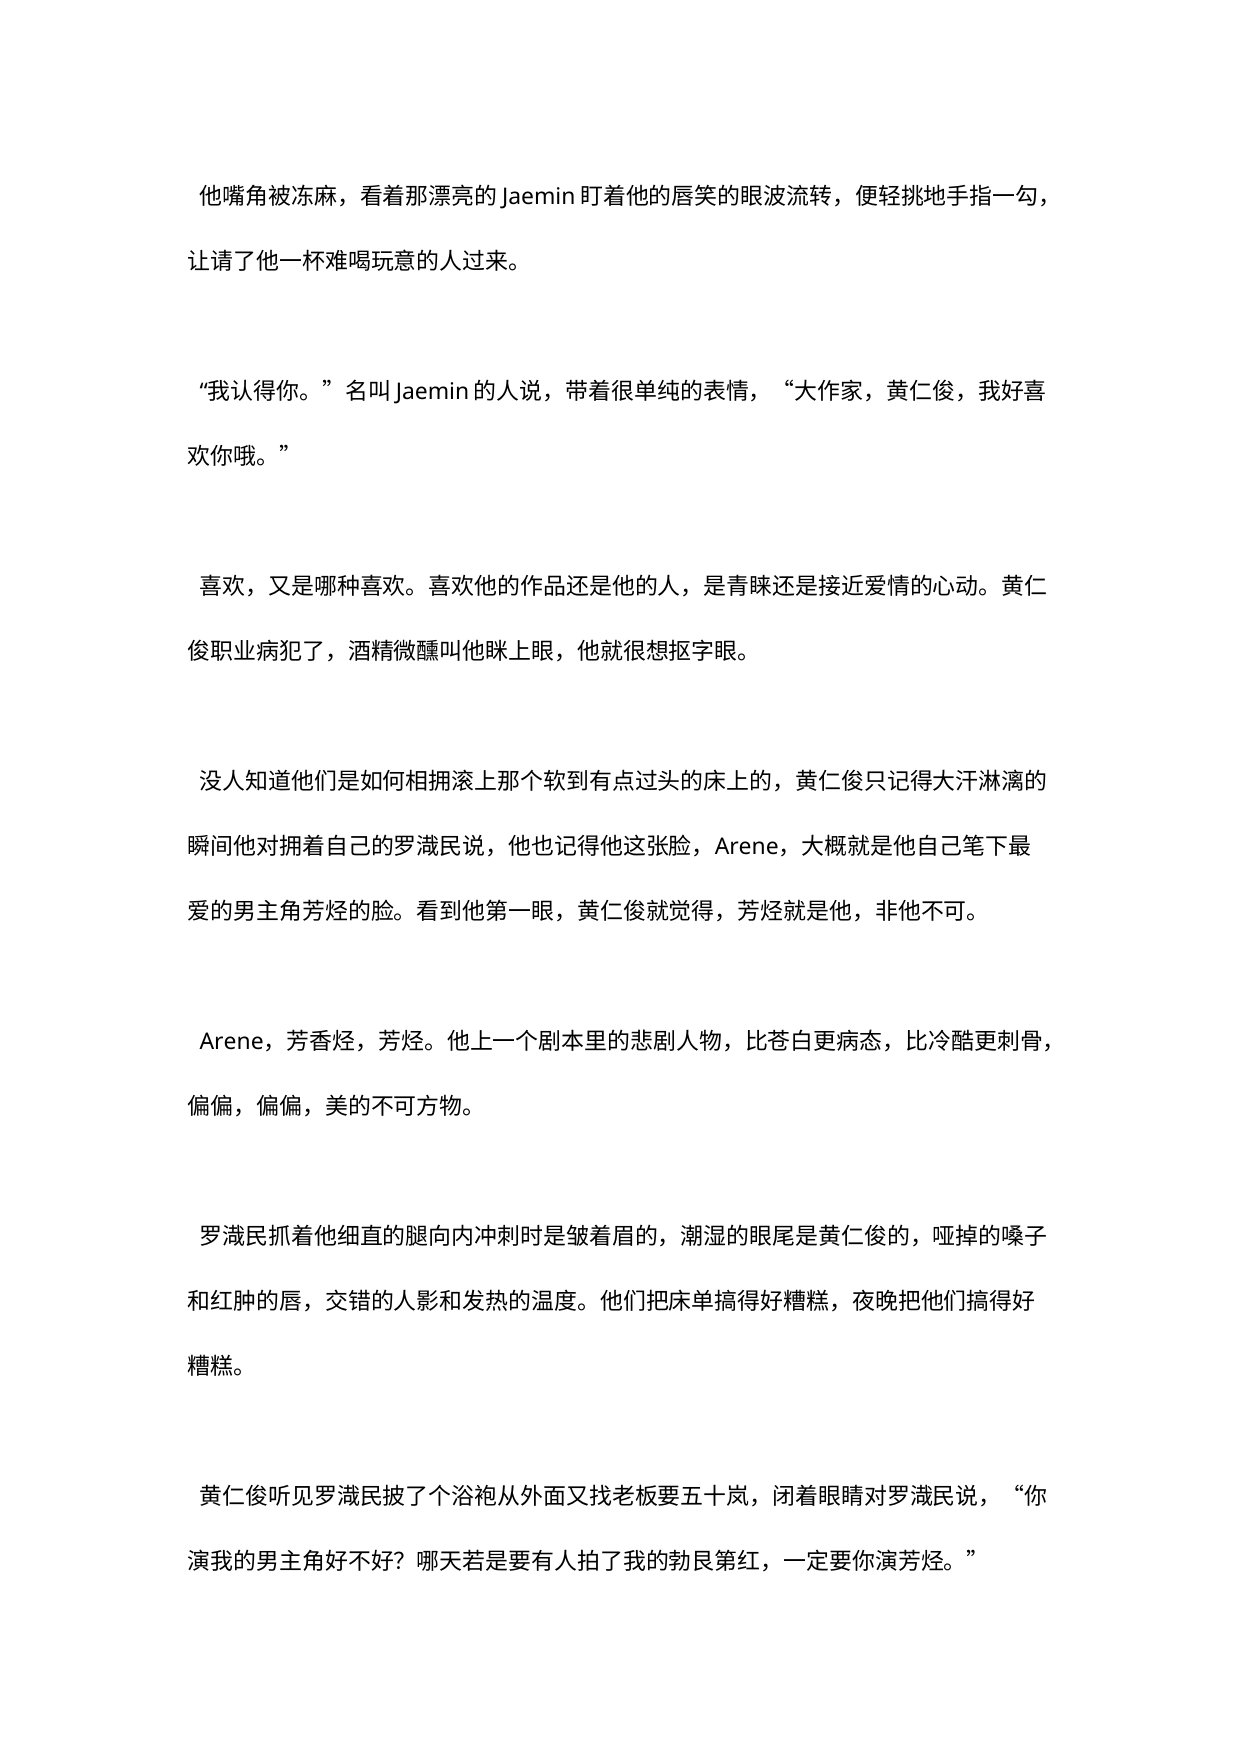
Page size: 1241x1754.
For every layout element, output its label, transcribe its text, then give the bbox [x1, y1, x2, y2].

text 他嘴角被冻麻，看着那漂亮的Jaemin盯着他的唇笑的眼波流转，便轻挑地手指一勾，让请了他一杯难喝玩意的人过来。 [187, 162, 1053, 292]
text 黄仁俊听见罗渽民披了个浴袍从外面又找老板要五十岚，闭着眼睛对罗渽民说，“你演我的男主角好不好？哪天若是要有人拍了我的勃艮第红，一定要你演芳烃。” [187, 1462, 1053, 1592]
text 罗渽民抓着他细直的腿向内冲刺时是皱着眉的，潮湿的眼尾是黄仁俊的，哑掉的嗓子和红肿的唇，交错的人影和发热的温度。他们把床单搞得好糟糕，夜晚把他们搞得好糟糕。 [187, 1202, 1053, 1397]
text 没人知道他们是如何相拥滚上那个软到有点过头的床上的，黄仁俊只记得大汗淋漓的瞬间他对拥着自己的罗渽民说，他也记得他这张脸，Arene，大概就是他自己笔下最爱的男主角芳烃的脸。看到他第一眼，黄仁俊就觉得，芳烃就是他，非他不可。 [187, 747, 1053, 942]
text “我认得你。”名叫Jaemin的人说，带着很单纯的表情，“大作家，黄仁俊，我好喜欢你哦。” [187, 357, 1053, 487]
text Arene，芳香烃，芳烃。他上一个剧本里的悲剧人物，比苍白更病态，比冷酷更刺骨，偏偏，偏偏，美的不可方物。 [187, 1007, 1053, 1137]
text 喜欢，又是哪种喜欢。喜欢他的作品还是他的人，是青睐还是接近爱情的心动。黄仁俊职业病犯了，酒精微醺叫他眯上眼，他就很想抠字眼。 [187, 552, 1053, 682]
